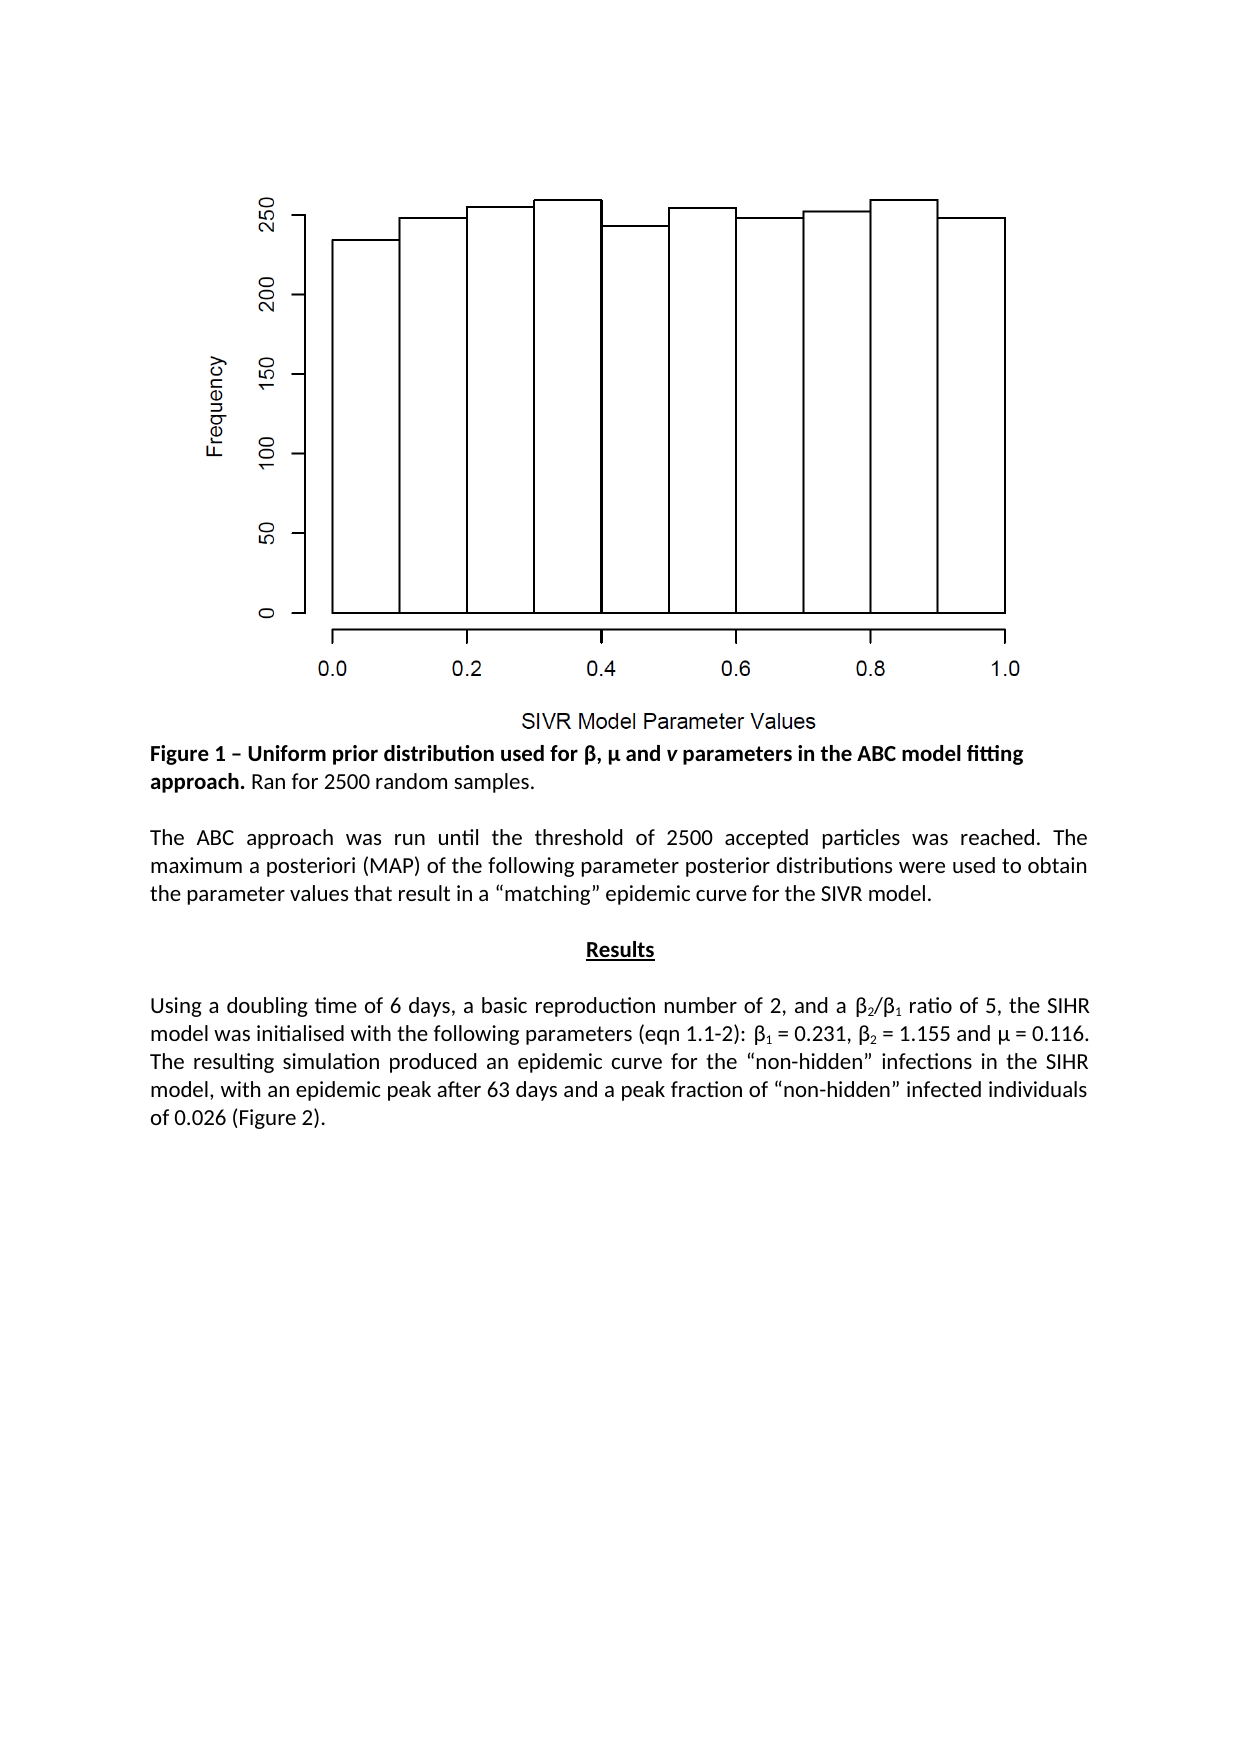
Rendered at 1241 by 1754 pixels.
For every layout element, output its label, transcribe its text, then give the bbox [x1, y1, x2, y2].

text The ABC approach was run until the threshold of 2500 accepted particles was reached. The maximum a posteriori (MAP) of the following parameter posterior distributions were used to obtain the parameter values that result in a “matching” epidemic curve for the SIVR model. [150, 823, 1090, 907]
text Results [150, 935, 1090, 963]
text Using a doubling time of 6 days, a basic reproduction number of 2, and a β2/β1 ratio of 5, the SIHR model was initialised with the following parameters (eqn 1.1-2): β1 = 0.231, β2 = 1.155 and µ = 0.116. The resulting simulation produced an epidemic curve for the “non-hidden” infections in the SIHR model, with an epidemic peak after 63 days and a peak fraction of “non-hidden” infected individuals of 0.026 (Figure 2). [150, 991, 1090, 1131]
text Figure 1 – Uniform prior distribution used for β, µ and v parameters in the ABC model fitting approach. Ran for 2500 random samples. [150, 739, 1090, 795]
picture [203, 150, 1037, 739]
